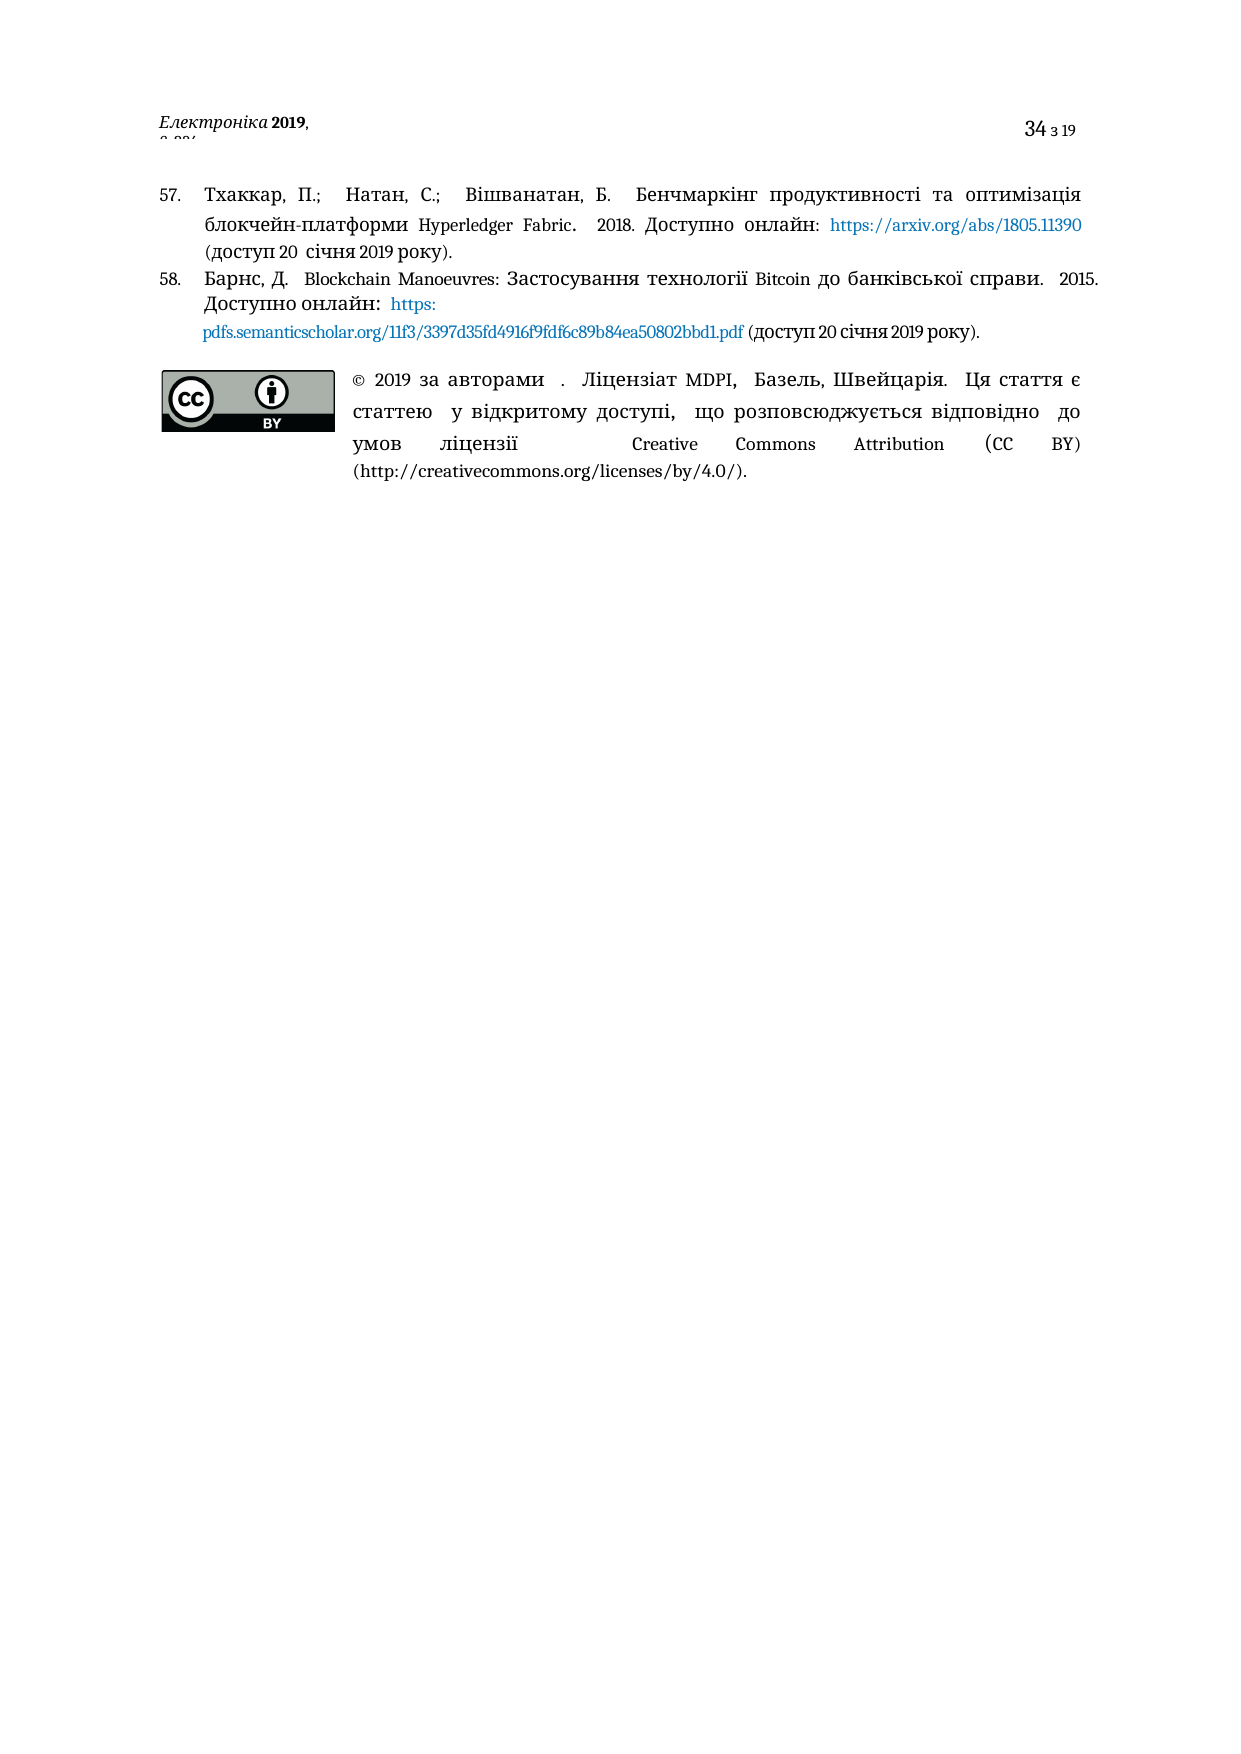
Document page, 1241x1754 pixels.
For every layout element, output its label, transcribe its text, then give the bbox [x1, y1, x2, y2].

text pdfs.semanticscholar.org/11f3/3397d35fd4916f9fdf6c89b84ea50802bbd1.pdf (доступ 20 січня 2019 року). [202, 321, 1098, 343]
list Тхаккар, П.; Натан, С.; Вішванатан, Б. Бенчмаркінг продуктивності та оптимізація блокчейн-платформи Hyperledger Fabric. 2018. Доступно онлайн: https://arxiv.org/abs/1805.11390 (доступ 20 січня 2019 року). [159, 184, 1082, 264]
list Барнс, Д. Blockchain Manoeuvres: Застосування технології Bitcoin до банківської справи. 2015. Доступно онлайн: https: [159, 268, 1098, 316]
picture [161, 370, 335, 432]
text © 2019 за авторами . Ліцензіат MDPI, Базель, Швейцарія. Ця стаття є статтею у відкритому доступі, що розповсюджується відповідно до умов ліцензії Creative Commons Attribution (CC BY) (http://creativecommons.org/licenses/by/4.0/). [350, 366, 1081, 482]
